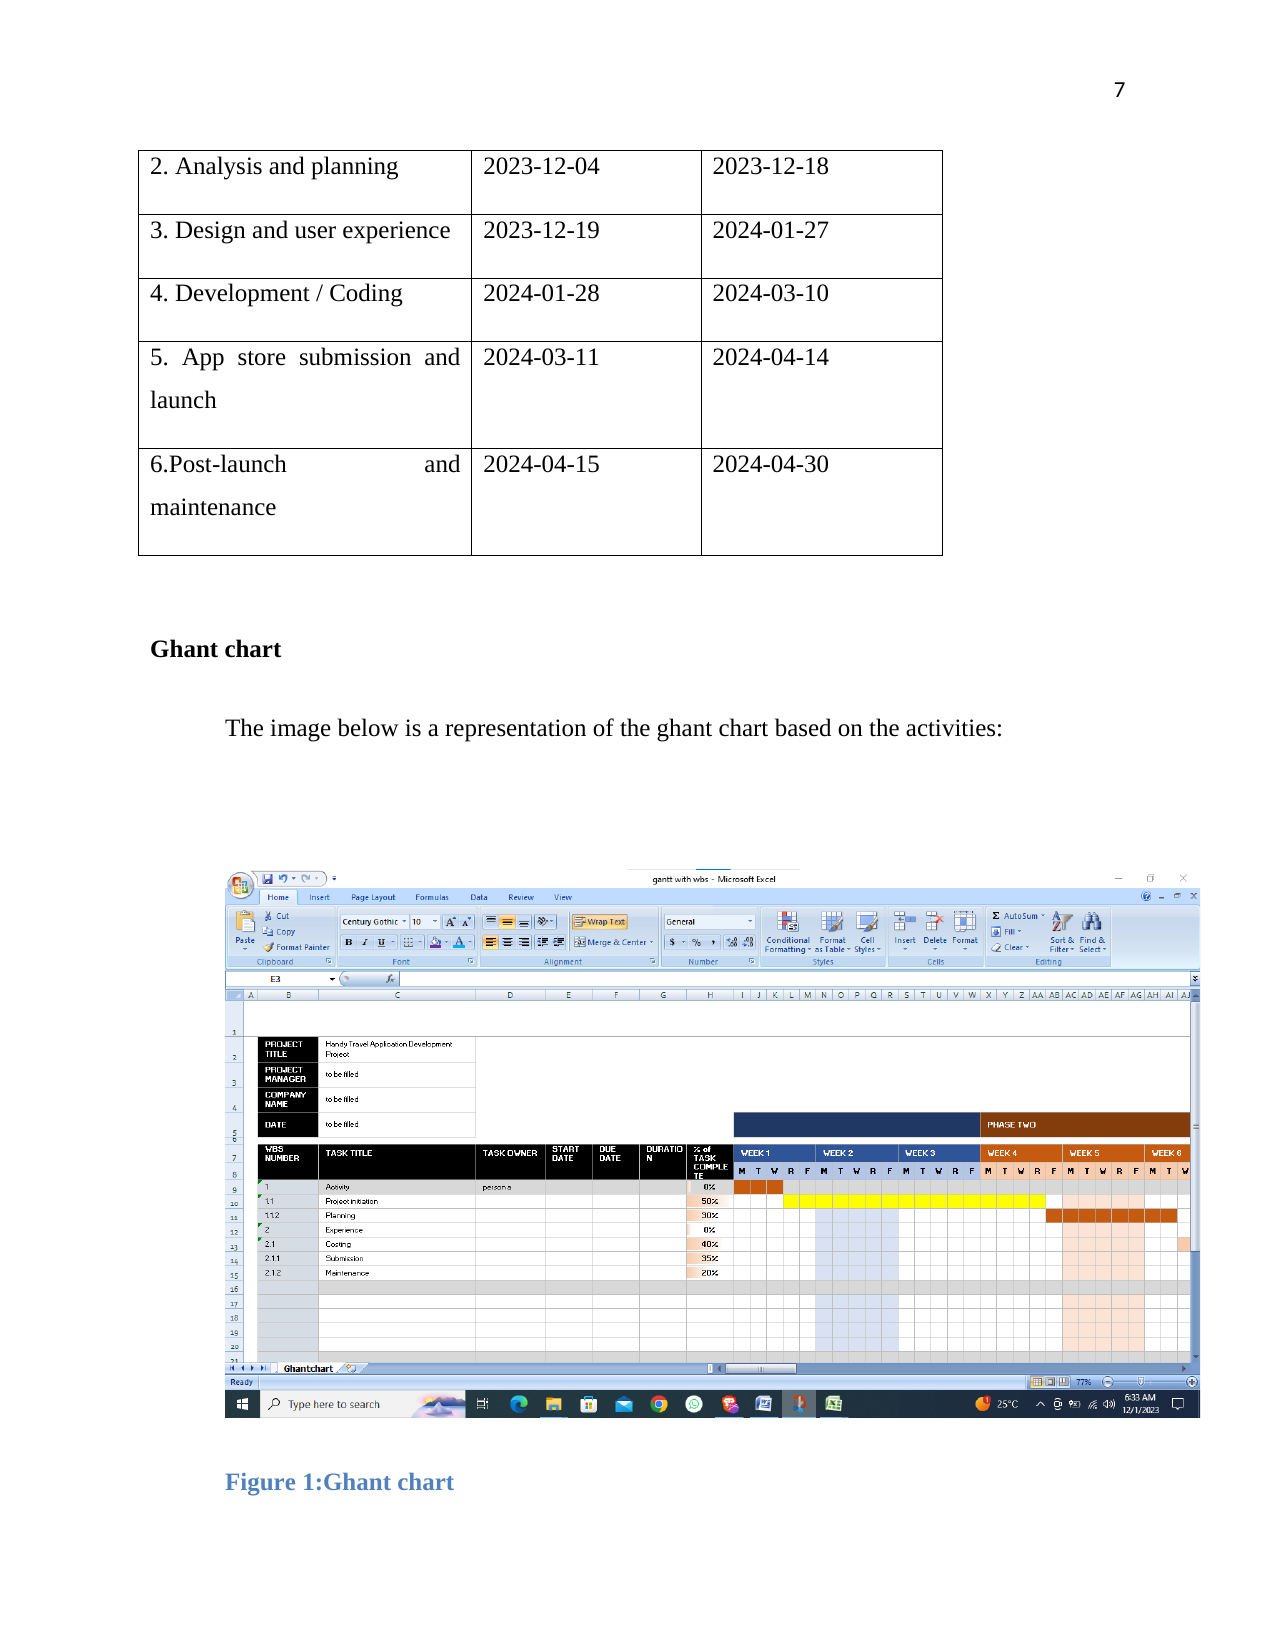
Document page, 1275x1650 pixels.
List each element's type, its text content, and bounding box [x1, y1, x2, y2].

table_cell 2024-03-11 [472, 342, 701, 448]
table_cell 2024-01-27 [702, 215, 942, 277]
text The image below is a representation of the ghant chart based on the activities: [150, 713, 1125, 741]
table_cell 2023-12-04 [472, 151, 701, 214]
text Figure 1:Ghant chart [150, 1467, 1125, 1495]
table_cell 2024-04-14 [702, 342, 942, 448]
table_cell 2024-04-15 [472, 449, 701, 555]
table_cell 2. Analysis and planning [139, 151, 471, 214]
table_cell 5. App store submission and launch [139, 342, 471, 448]
table_cell 4. Development / Coding [139, 279, 471, 341]
table_cell 2024-04-30 [702, 449, 942, 555]
table_cell 2023-12-18 [702, 151, 942, 214]
table_cell 2024-03-10 [702, 279, 942, 341]
table_cell 2023-12-19 [472, 215, 701, 277]
text Ghant chart [150, 634, 1125, 663]
table_cell 2024-01-28 [472, 279, 701, 341]
table_cell 6.Post-launch and maintenance [139, 449, 471, 555]
picture [225, 869, 1200, 1418]
table_cell 3. Design and user experience [139, 215, 471, 277]
